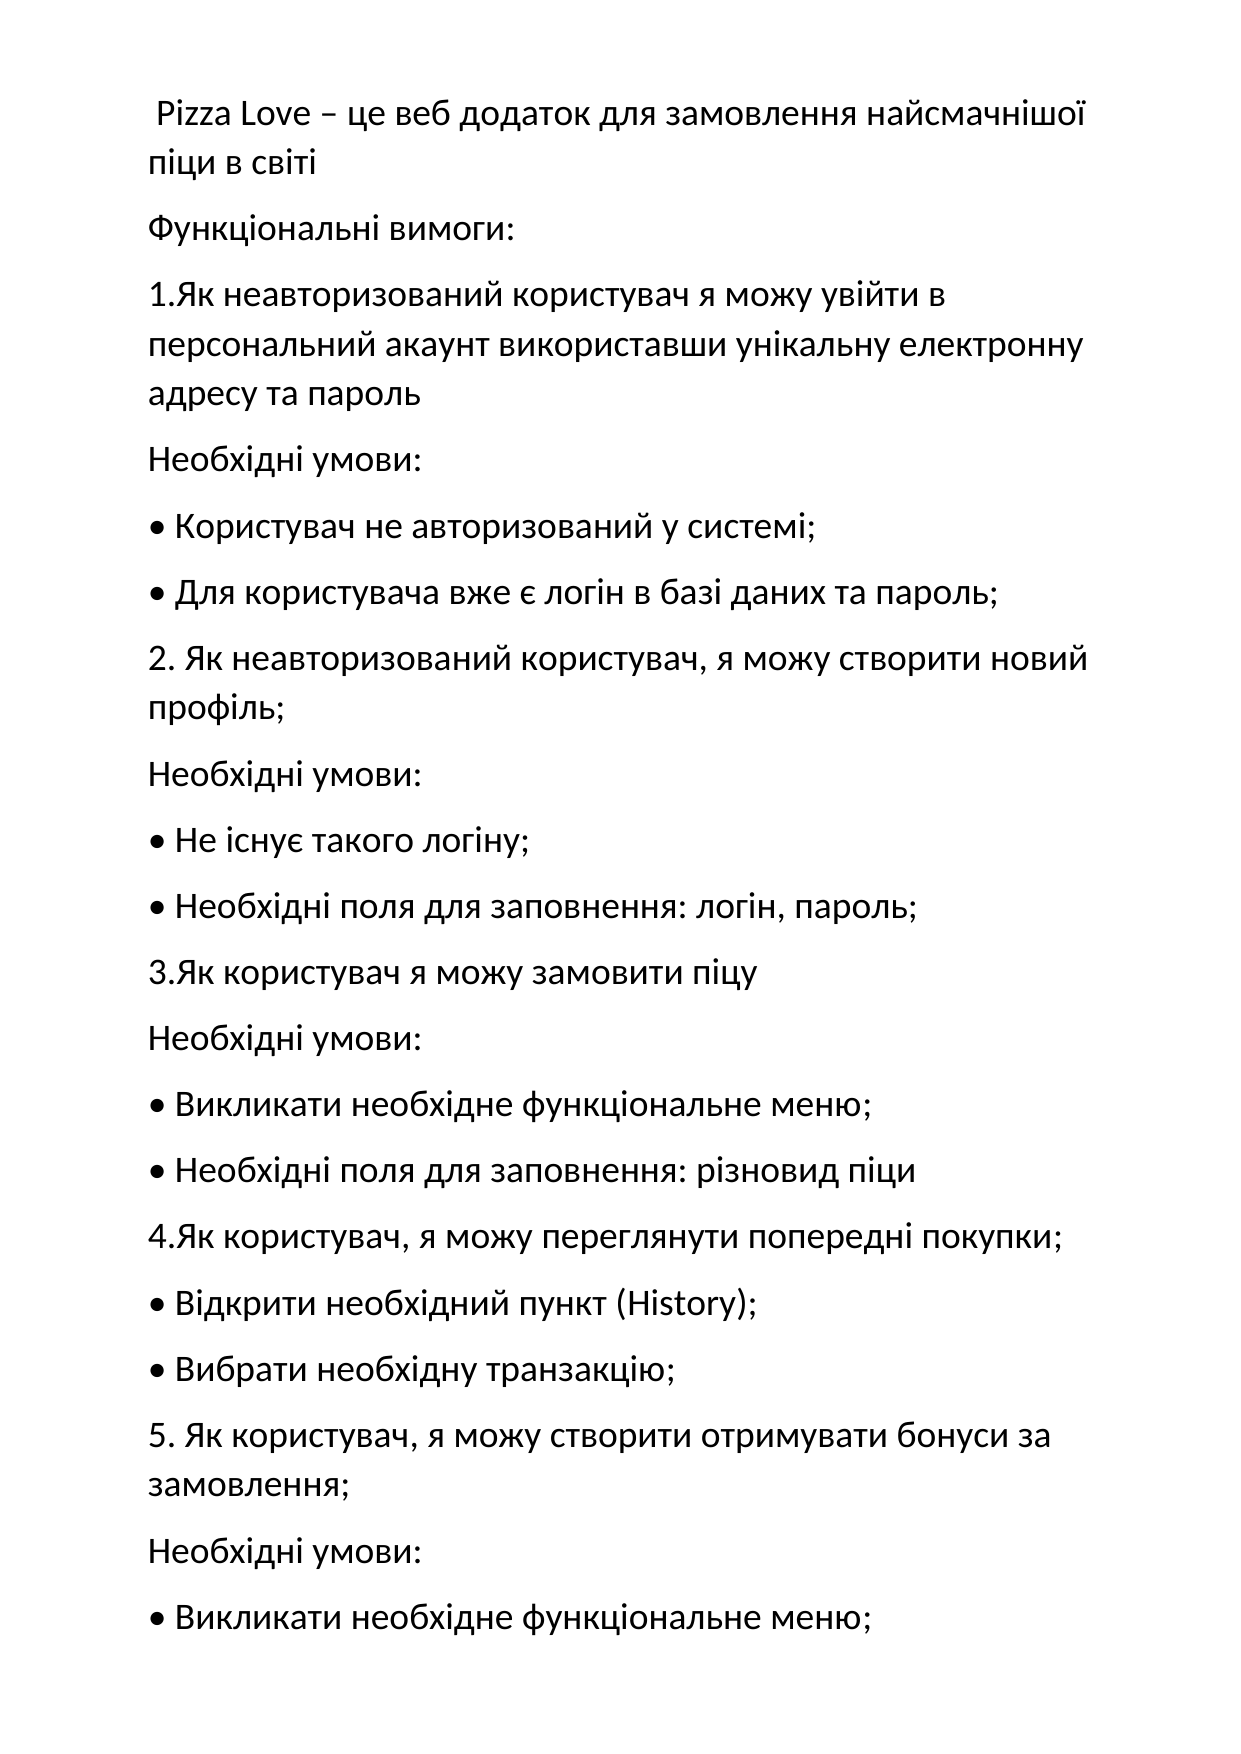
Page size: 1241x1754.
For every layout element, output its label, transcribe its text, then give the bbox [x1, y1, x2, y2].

text • Не існує такого логіну; [148, 816, 1152, 861]
text Функціональні вимоги: [148, 204, 1152, 250]
text 2. Як неавторизований користувач, я можу створити новий профіль; [148, 634, 1152, 729]
text • Відкрити необхідний пункт (History); [148, 1279, 1152, 1324]
text • Необхідні поля для заповнення: різновид піци [148, 1146, 1152, 1192]
text 5. Як користувач, я можу створити отримувати бонуси за замовлення; [148, 1411, 1152, 1506]
text Необхідні умови: [148, 1527, 1152, 1572]
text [148, 1593, 1152, 1638]
text 4.Як користувач, я можу переглянути попередні покупки; [148, 1212, 1152, 1258]
text 1.Як неавторизований користувач я можу увійти в персональний акаунт використавши унікальну електронну адресу та пароль [148, 270, 1152, 415]
text 3.Як користувач я можу замовити піцу [148, 948, 1152, 994]
text Необхідні умови: [148, 435, 1152, 481]
text Pizza Love – це веб додаток для замовлення найсмачнішої піци в світі [148, 88, 1152, 184]
text Необхідні умови: [148, 749, 1152, 795]
text • Вибрати необхідну транзакцію; [148, 1345, 1152, 1391]
text • Користувач не авторизований у системі; [148, 502, 1152, 547]
text • Для користувача вже є логін в базі даних та пароль; [148, 568, 1152, 613]
text Необхідні умови: [148, 1014, 1152, 1060]
text • Необхідні поля для заповнення: логін, пароль; [148, 882, 1152, 928]
text • Викликати необхідне функціональне меню; [148, 1080, 1152, 1126]
